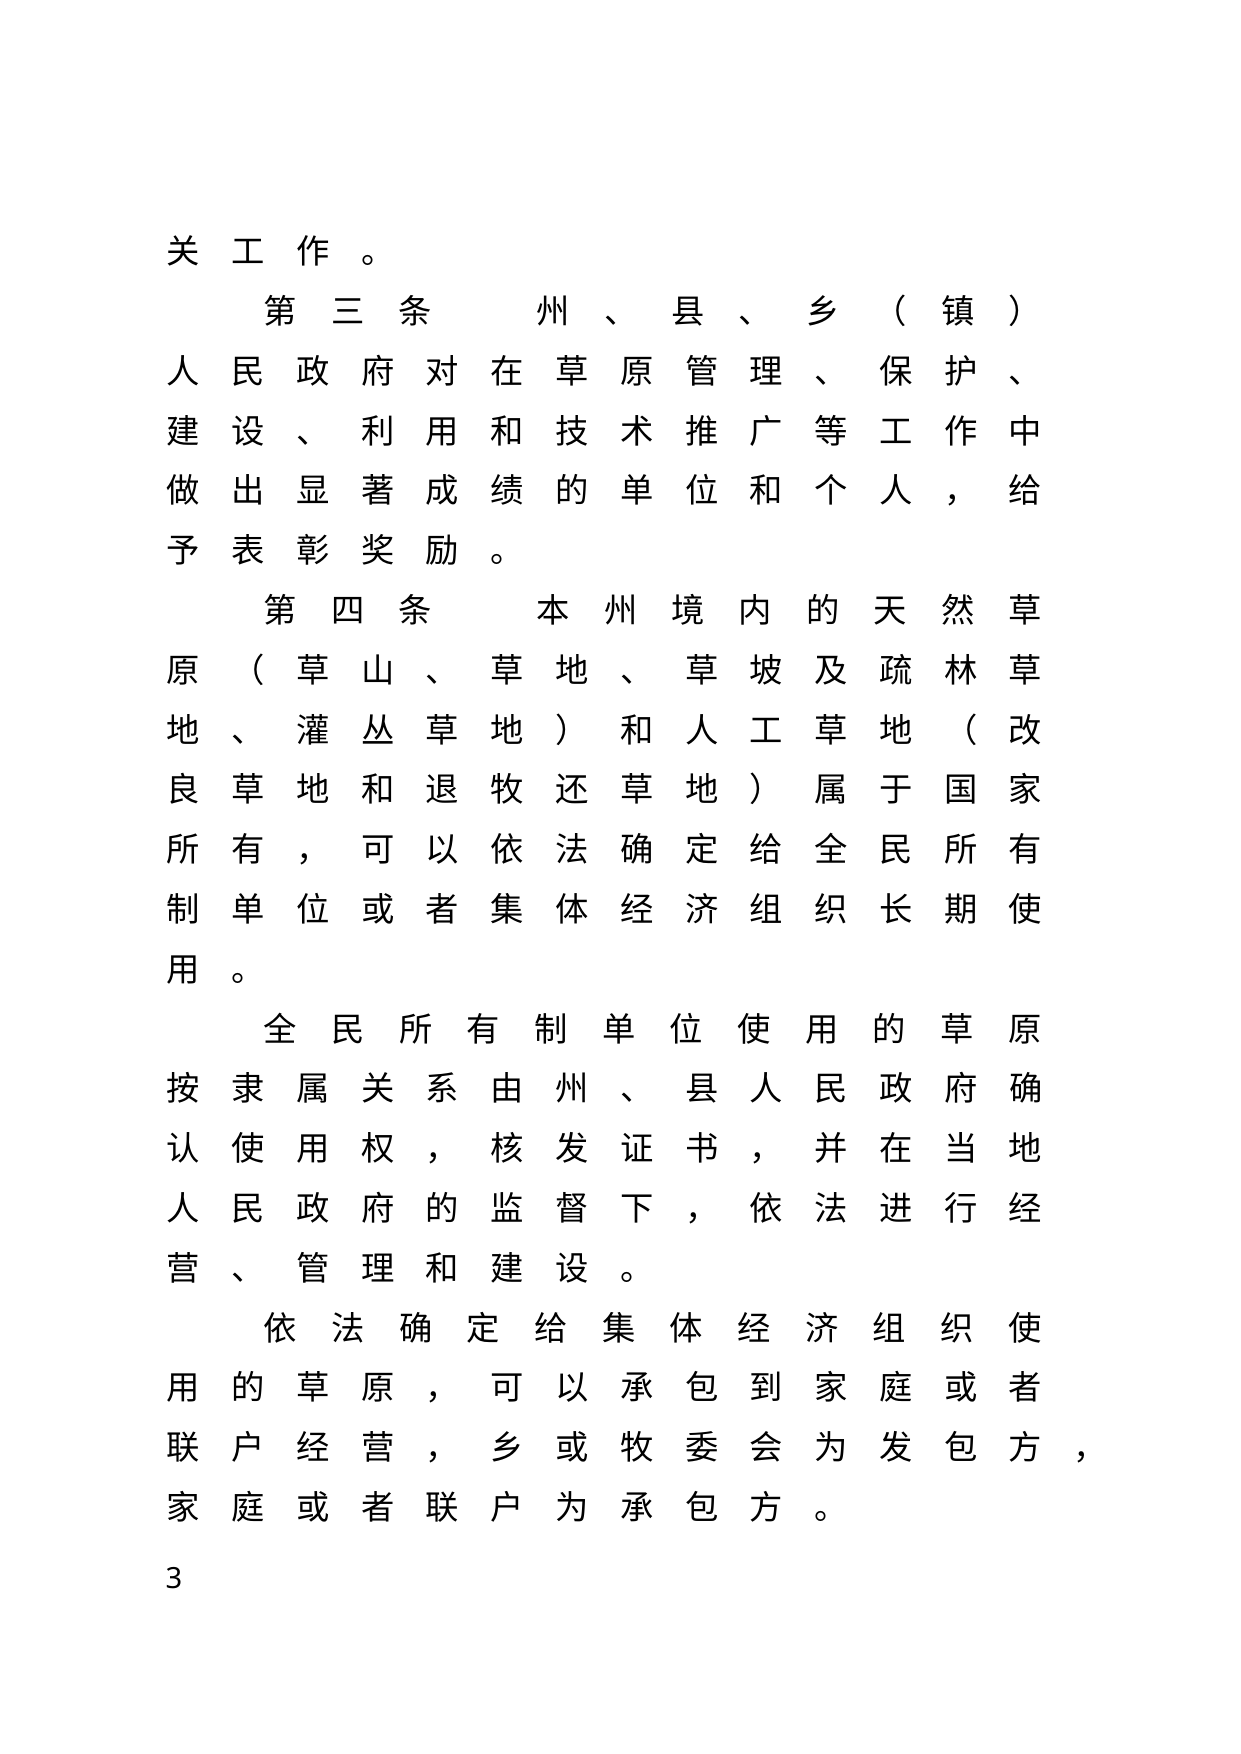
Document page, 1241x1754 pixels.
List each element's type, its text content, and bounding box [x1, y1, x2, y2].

text 第四条 本州境内的天然草原（草山、草地、草坡及疏林草地、灌丛草地）和人工草地（改良草地和退牧还草地）属于国家所有，可以依法确定给全民所有制单位或者集体经济组织长期使用。 [167, 578, 1074, 997]
text 全民所有制单位使用的草原按隶属关系由州、县人民政府确认使用权，核发证书，并在当地人民政府的监督下，依法进行经营、管理和建设。 [167, 997, 1074, 1296]
text 依法确定给集体经济组织使用的草原，可以承包到家庭或者联户经营，乡或牧委会为发包方，家庭或者联户为承包方。 [167, 1296, 1074, 1535]
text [167, 219, 1074, 279]
text 第三条 州、县、乡（镇）人民政府对在草原管理、保护、建设、利用和技术推广等工作中做出显著成绩的单位和个人，给予表彰奖励。 [167, 279, 1074, 578]
